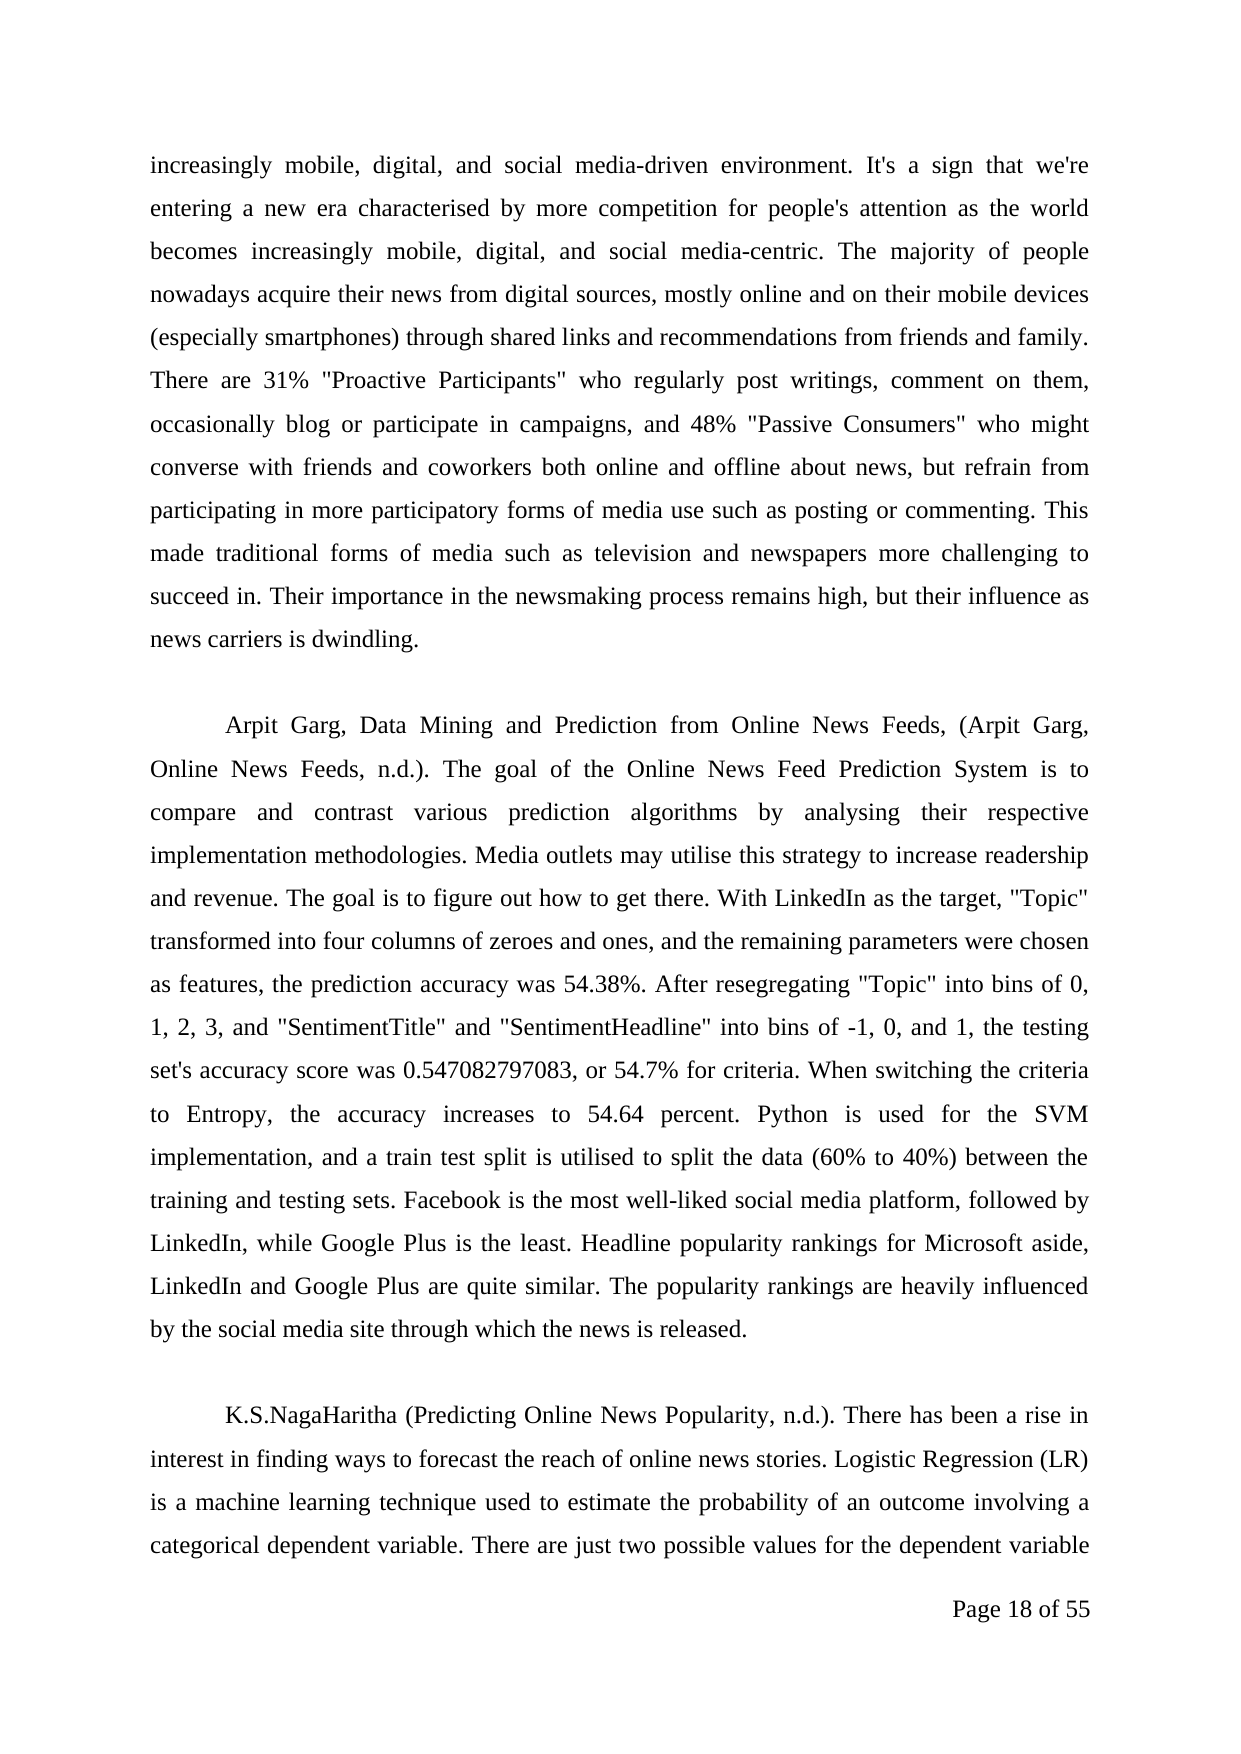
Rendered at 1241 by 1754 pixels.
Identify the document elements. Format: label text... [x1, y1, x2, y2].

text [150, 1401, 1090, 1559]
text Arpit Garg, Data Mining and Prediction from Online News Feeds, (Arpit Garg, Online News Feeds, n.d.). The goal of the Online News Feed Prediction System is to compare and contrast various prediction algorithms by analysing their respective implementation methodologies. Media outlets may utilise this strategy to increase readership and revenue. The goal is to figure out how to get there. With LinkedIn as the target, "Topic" transformed into four columns of zeroes and ones, and the remaining parameters were chosen as features, the prediction accuracy was 54.38%. After resegregating "Topic" into bins of 0, 1, 2, 3, and "SentimentTitle" and "SentimentHeadline" into bins of -1, 0, and 1, the testing set's accuracy score was 0.547082797083, or 54.7% for criteria. When switching the criteria to Entropy, the accuracy increases to 54.64 percent. Python is used for the SVM implementation, and a train test split is utilised to split the data (60% to 40%) between the training and testing sets. Facebook is the most well-liked social media platform, followed by LinkedIn, while Google Plus is the least. Headline popularity rankings for Microsoft aside, LinkedIn and Google Plus are quite similar. The popularity rankings are heavily influenced by the social media site through which the news is released. [150, 711, 1090, 1343]
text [150, 150, 1090, 653]
